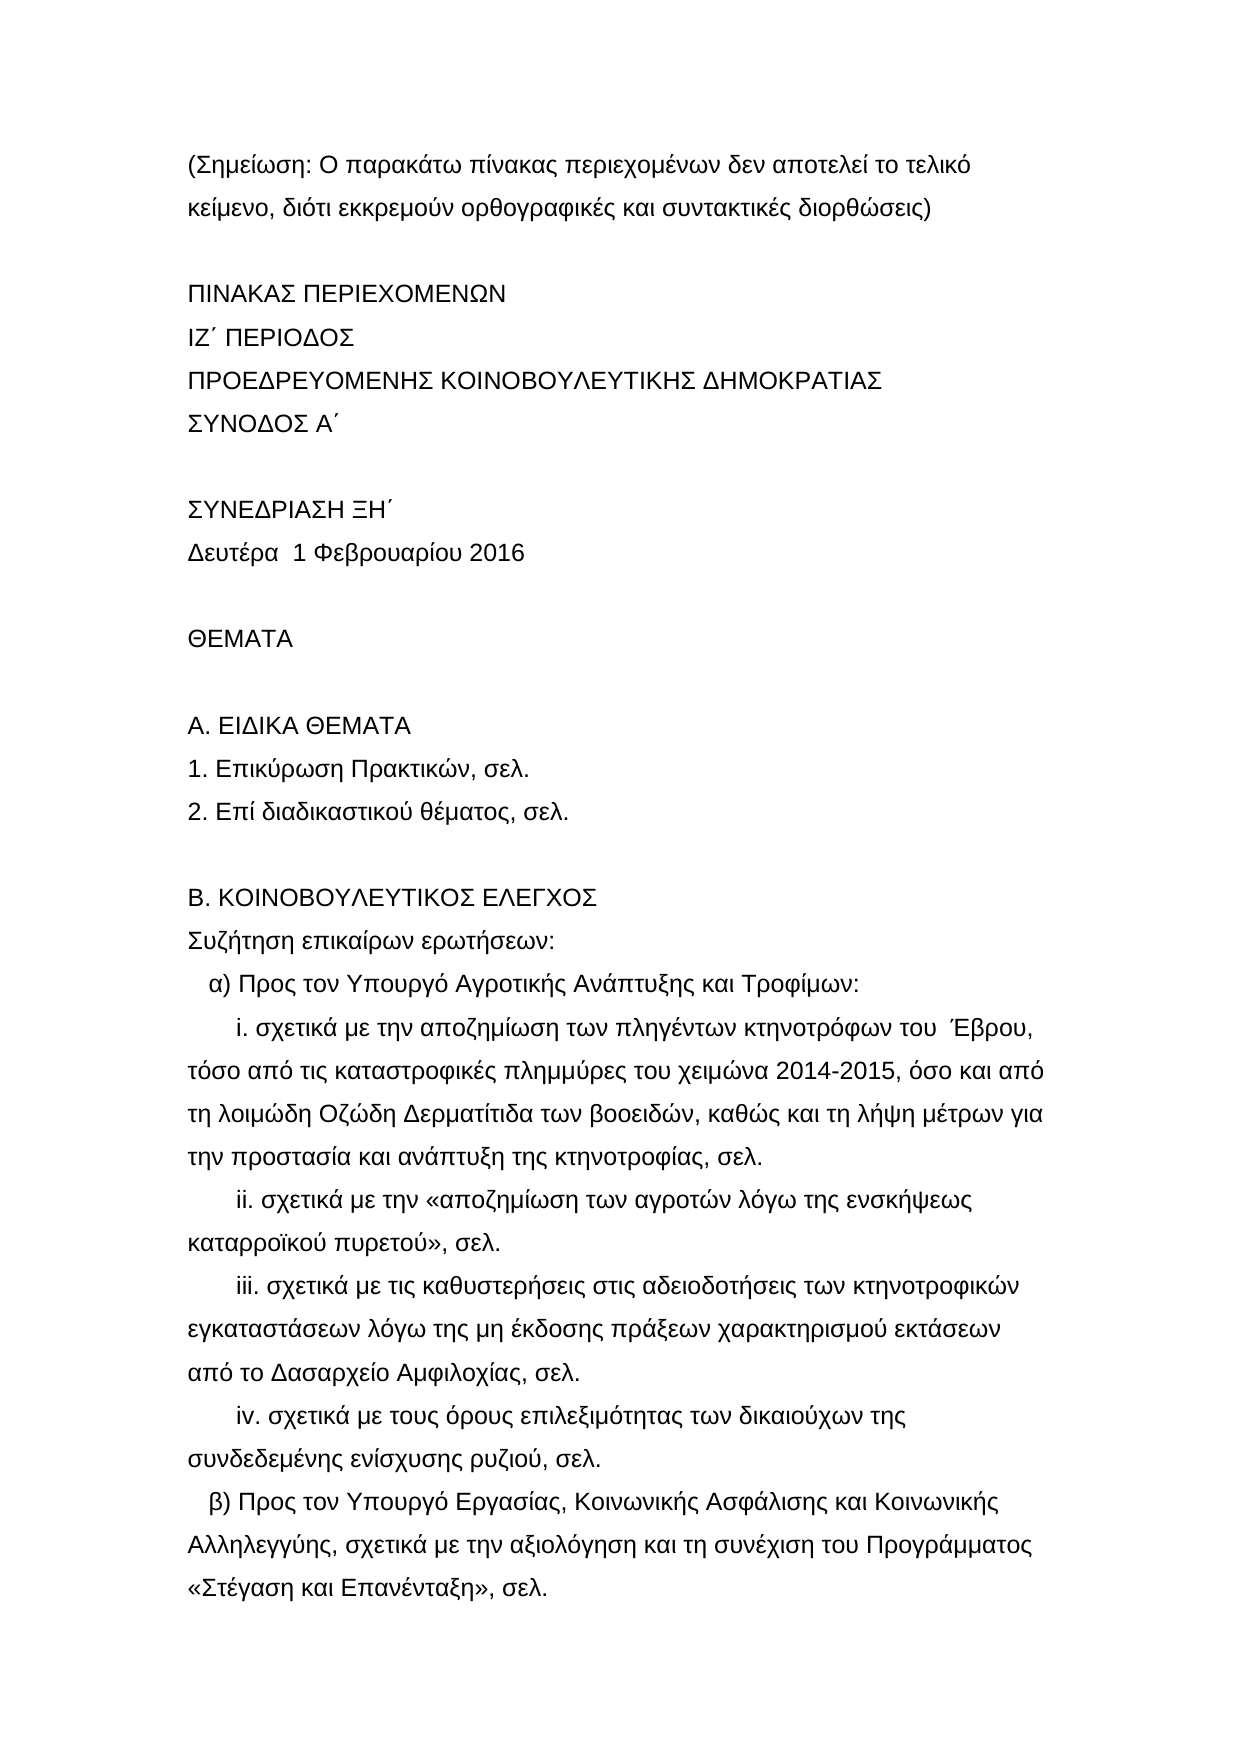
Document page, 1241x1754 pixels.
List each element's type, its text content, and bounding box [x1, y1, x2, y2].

text ΣΥΝΕΔΡΙΑΣΗ ΞΗ΄ [187, 495, 1053, 524]
text ΣΥΝΟΔΟΣ Α΄ [187, 409, 1053, 437]
text (Σημείωση: Ο παρακάτω πίνακας περιεχομένων δεν αποτελεί το τελικό κείμενο, διότι εκκρεμούν ορθογραφικές και συντακτικές διορθώσεις) [187, 150, 1053, 222]
text ΠΡΟΕΔΡΕΥΟΜΕΝΗΣ ΚΟΙΝΟΒΟΥΛΕΥΤΙΚΗΣ ΔΗΜΟΚΡΑΤΙΑΣ [187, 366, 1053, 394]
text Δευτέρα 1 Φεβρουαρίου 2016 [187, 538, 1053, 567]
text ΘΕΜΑΤΑ [187, 624, 1053, 653]
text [187, 667, 1053, 1602]
text ΙΖ΄ ΠΕΡΙΟΔΟΣ [187, 322, 1053, 351]
text ΠΙΝΑΚΑΣ ΠΕΡΙΕΧΟΜΕΝΩΝ [187, 279, 1053, 308]
